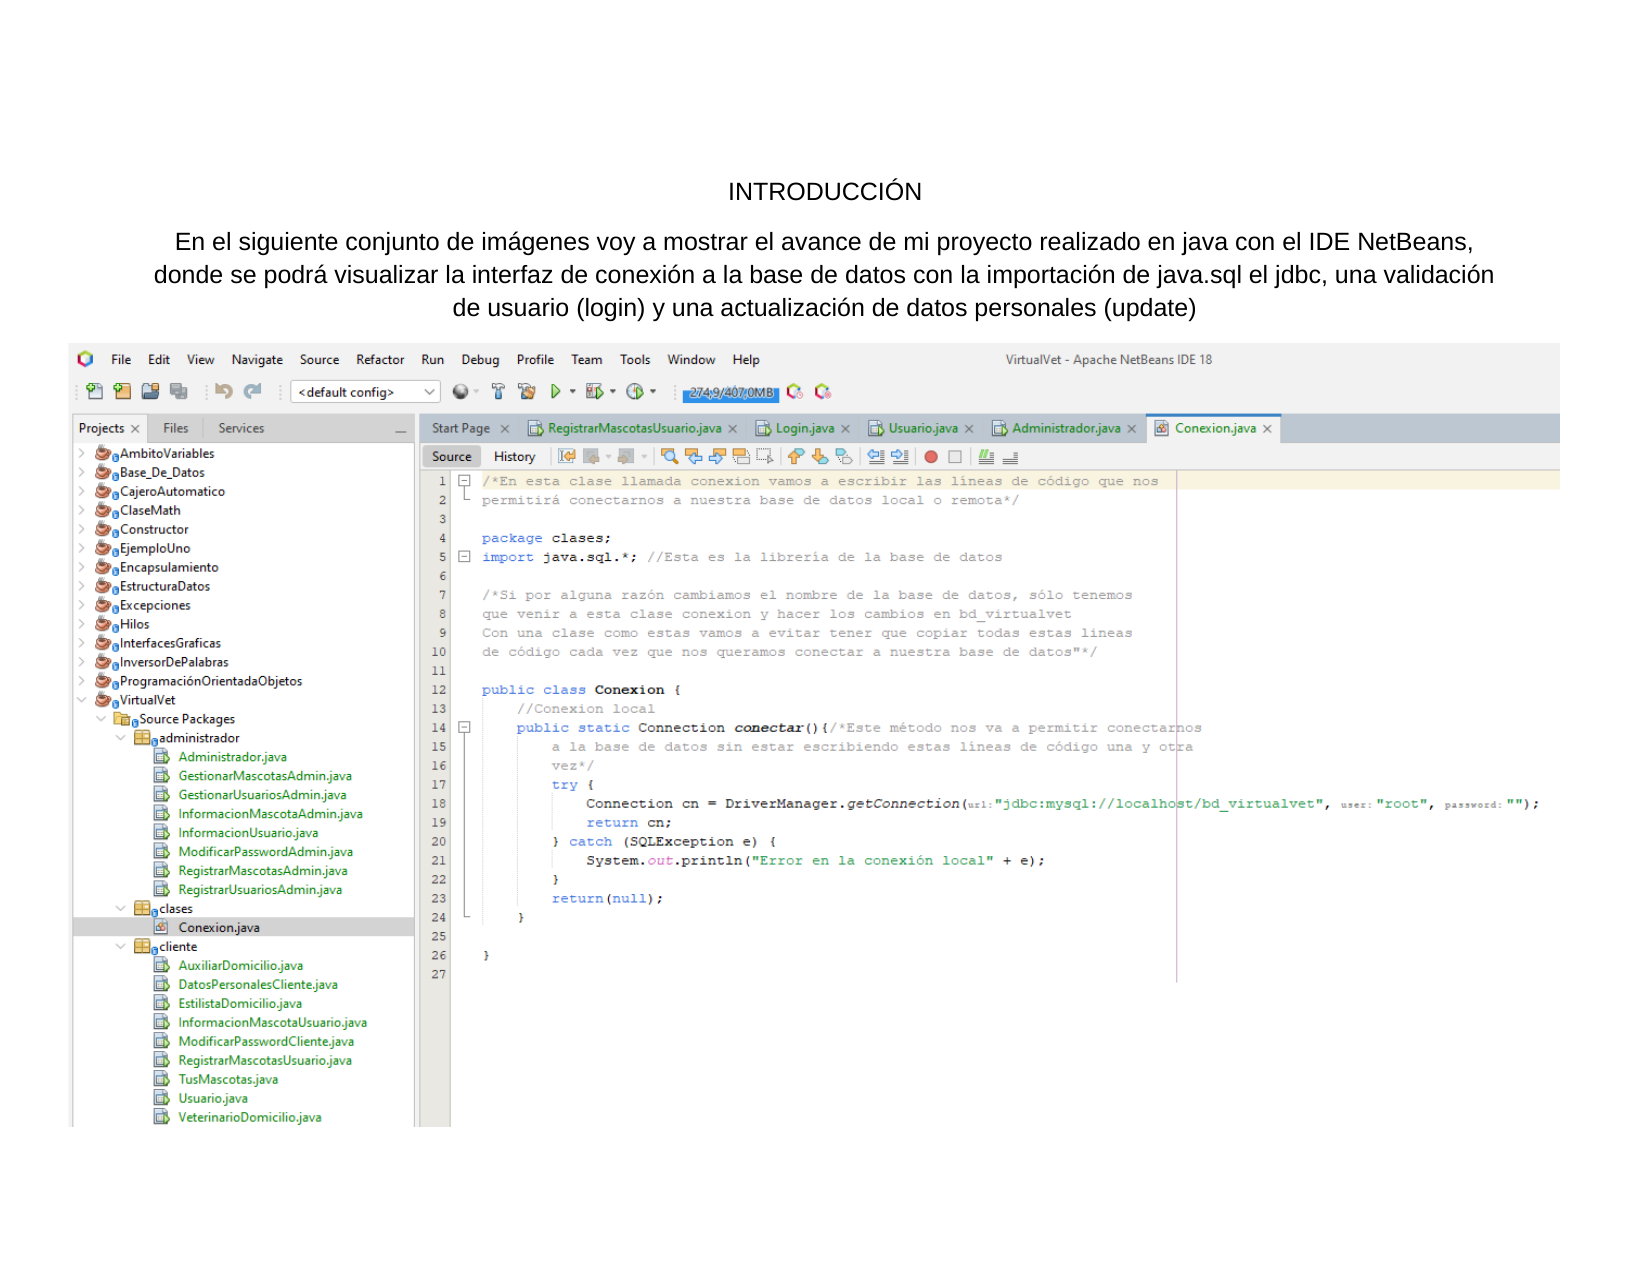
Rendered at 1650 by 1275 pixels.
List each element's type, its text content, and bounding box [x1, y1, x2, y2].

picture [68, 343, 1560, 1127]
text INTRODUCCIÓN [148, 177, 1502, 206]
text En el siguiente conjunto de imágenes voy a mostrar el avance de mi proyecto realizado en java con el IDE NetBeans, donde se podrá visualizar la interfaz de conexión a la base de datos con la importación de java.sql el jdbc, una validación de usuario (login) y una actualización de datos personales (update) [148, 227, 1502, 322]
